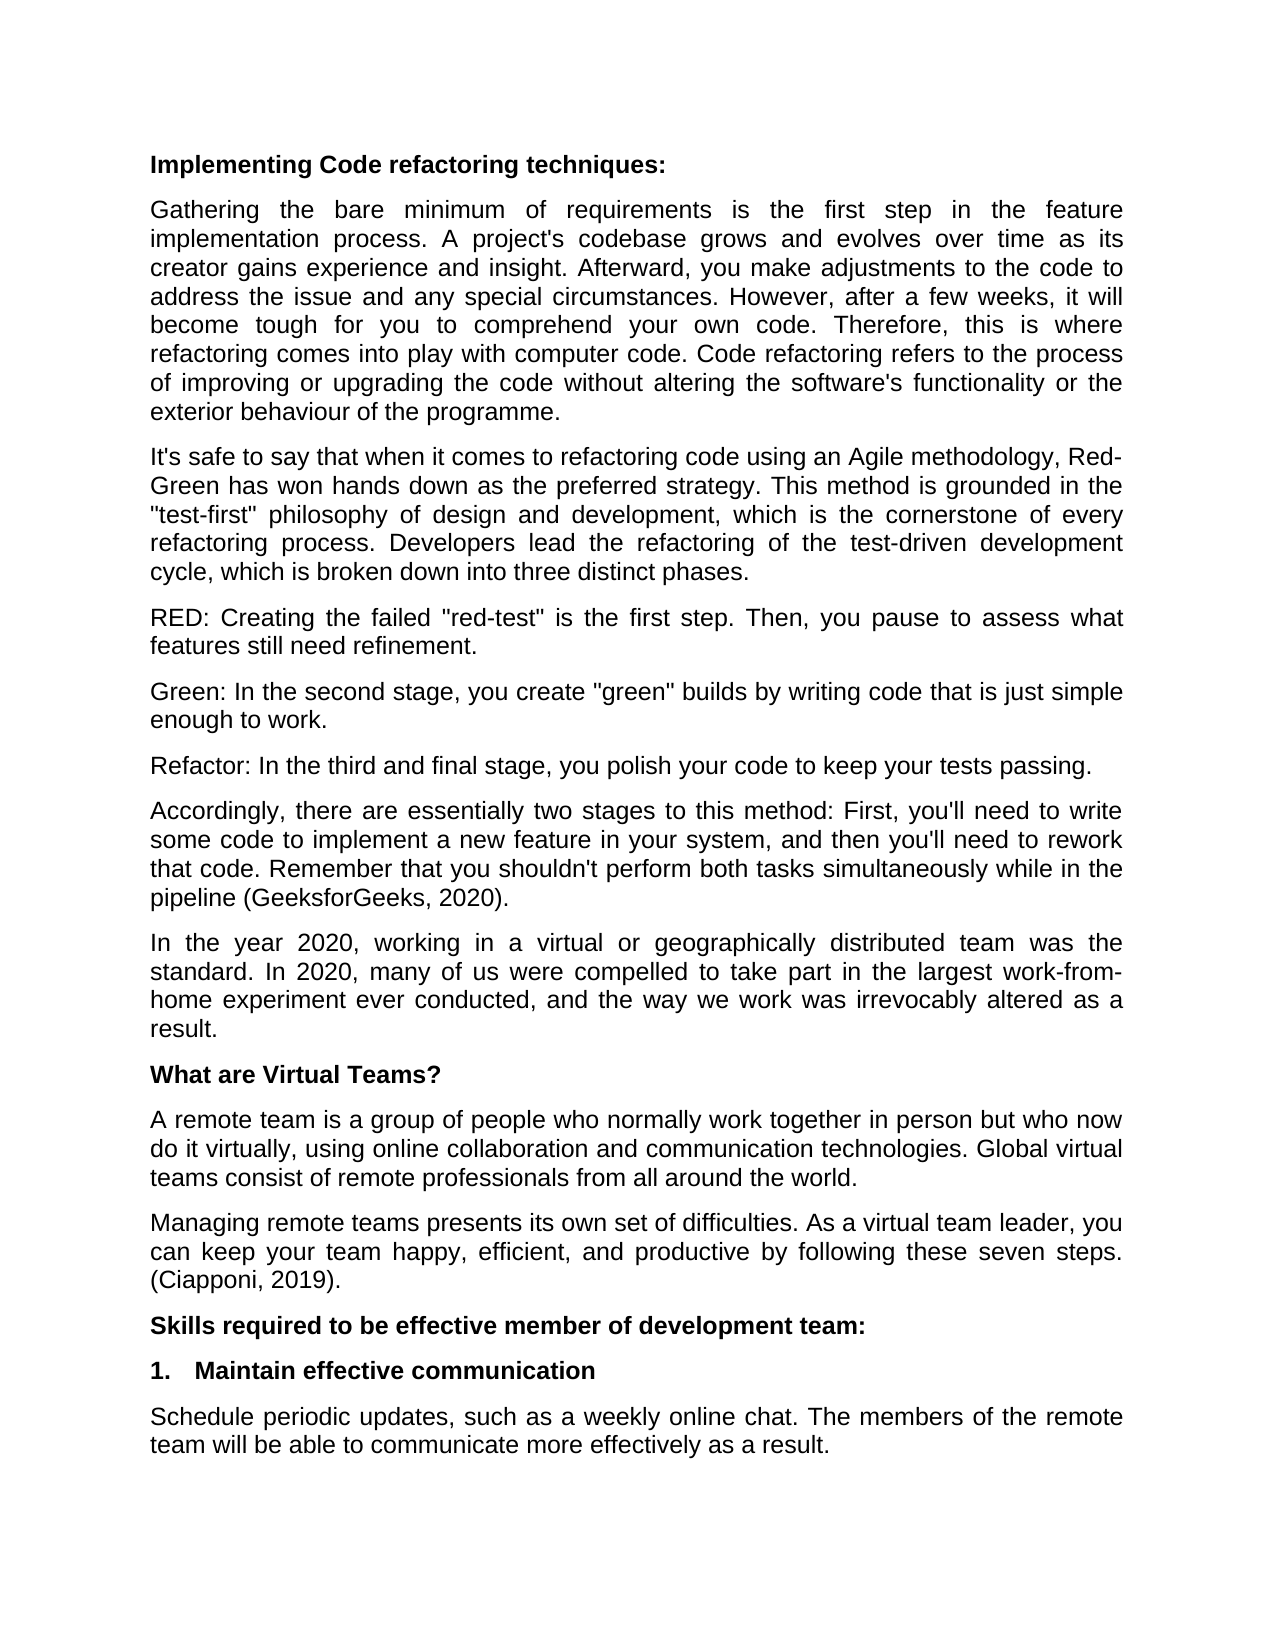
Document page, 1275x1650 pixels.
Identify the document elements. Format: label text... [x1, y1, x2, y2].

text In the year 2020, working in a virtual or geographically distributed team was the standard. In 2020, many of us were compelled to take part in the largest work-from-home experiment ever conducted, and the way we work was irrevocably altered as a result. [150, 928, 1125, 1043]
text Skills required to be effective member of development team: [150, 1311, 1125, 1339]
text Accordingly, there are essentially two stages to this method: First, you'll need to write some code to implement a new feature in your system, and then you'll need to rework that code. Remember that you shouldn't perform both tasks simultaneously while in the pipeline (GeeksforGeeks, 2020). [150, 796, 1125, 911]
text It's safe to say that when it comes to refactoring code using an Agile methodology, Red-Green has won hands down as the preferred strategy. This method is grounded in the "test-first" philosophy of design and development, which is the cornerstone of every refactoring process. Developers lead the refactoring of the test-driven development cycle, which is broken down into three distinct phases. [150, 442, 1125, 586]
list Implementing Code refactoring techniques: [150, 150, 1125, 179]
text What are Virtual Teams? [150, 1059, 1125, 1088]
text RED: Creating the failed "red-test" is the first step. Then, you pause to assess what features still need refinement. [150, 602, 1125, 660]
text Managing remote teams presents its own set of difficulties. As a virtual team leader, you can keep your team happy, efficient, and productive by following these seven steps. (Ciapponi, 2019). [150, 1208, 1125, 1294]
text Refactor: In the third and final stage, you polish your code to keep your tests passing. [150, 751, 1125, 779]
text Gathering the bare minimum of requirements is the first step in the feature implementation process. A project's codebase grows and evolves over time as its creator gains experience and insight. Afterward, you make adjustments to the code to address the issue and any special circumstances. However, after a few weeks, it will become tough for you to comprehend your own code. Therefore, this is where refactoring comes into play with computer code. Code refactoring refers to the process of improving or upgrading the code without altering the software's functionality or the exterior behaviour of the programme. [150, 195, 1125, 425]
list Maintain effective communication [150, 1356, 1125, 1385]
text Schedule periodic updates, such as a weekly online chat. The members of the remote team will be able to communicate more effectively as a result. [150, 1402, 1125, 1459]
text A remote team is a group of people who normally work together in person but who now do it virtually, using online collaboration and communication technologies. Global virtual teams consist of remote professionals from all around the world. [150, 1105, 1125, 1191]
text Green: In the second stage, you create "green" builds by writing code that is just simple enough to work. [150, 677, 1125, 734]
